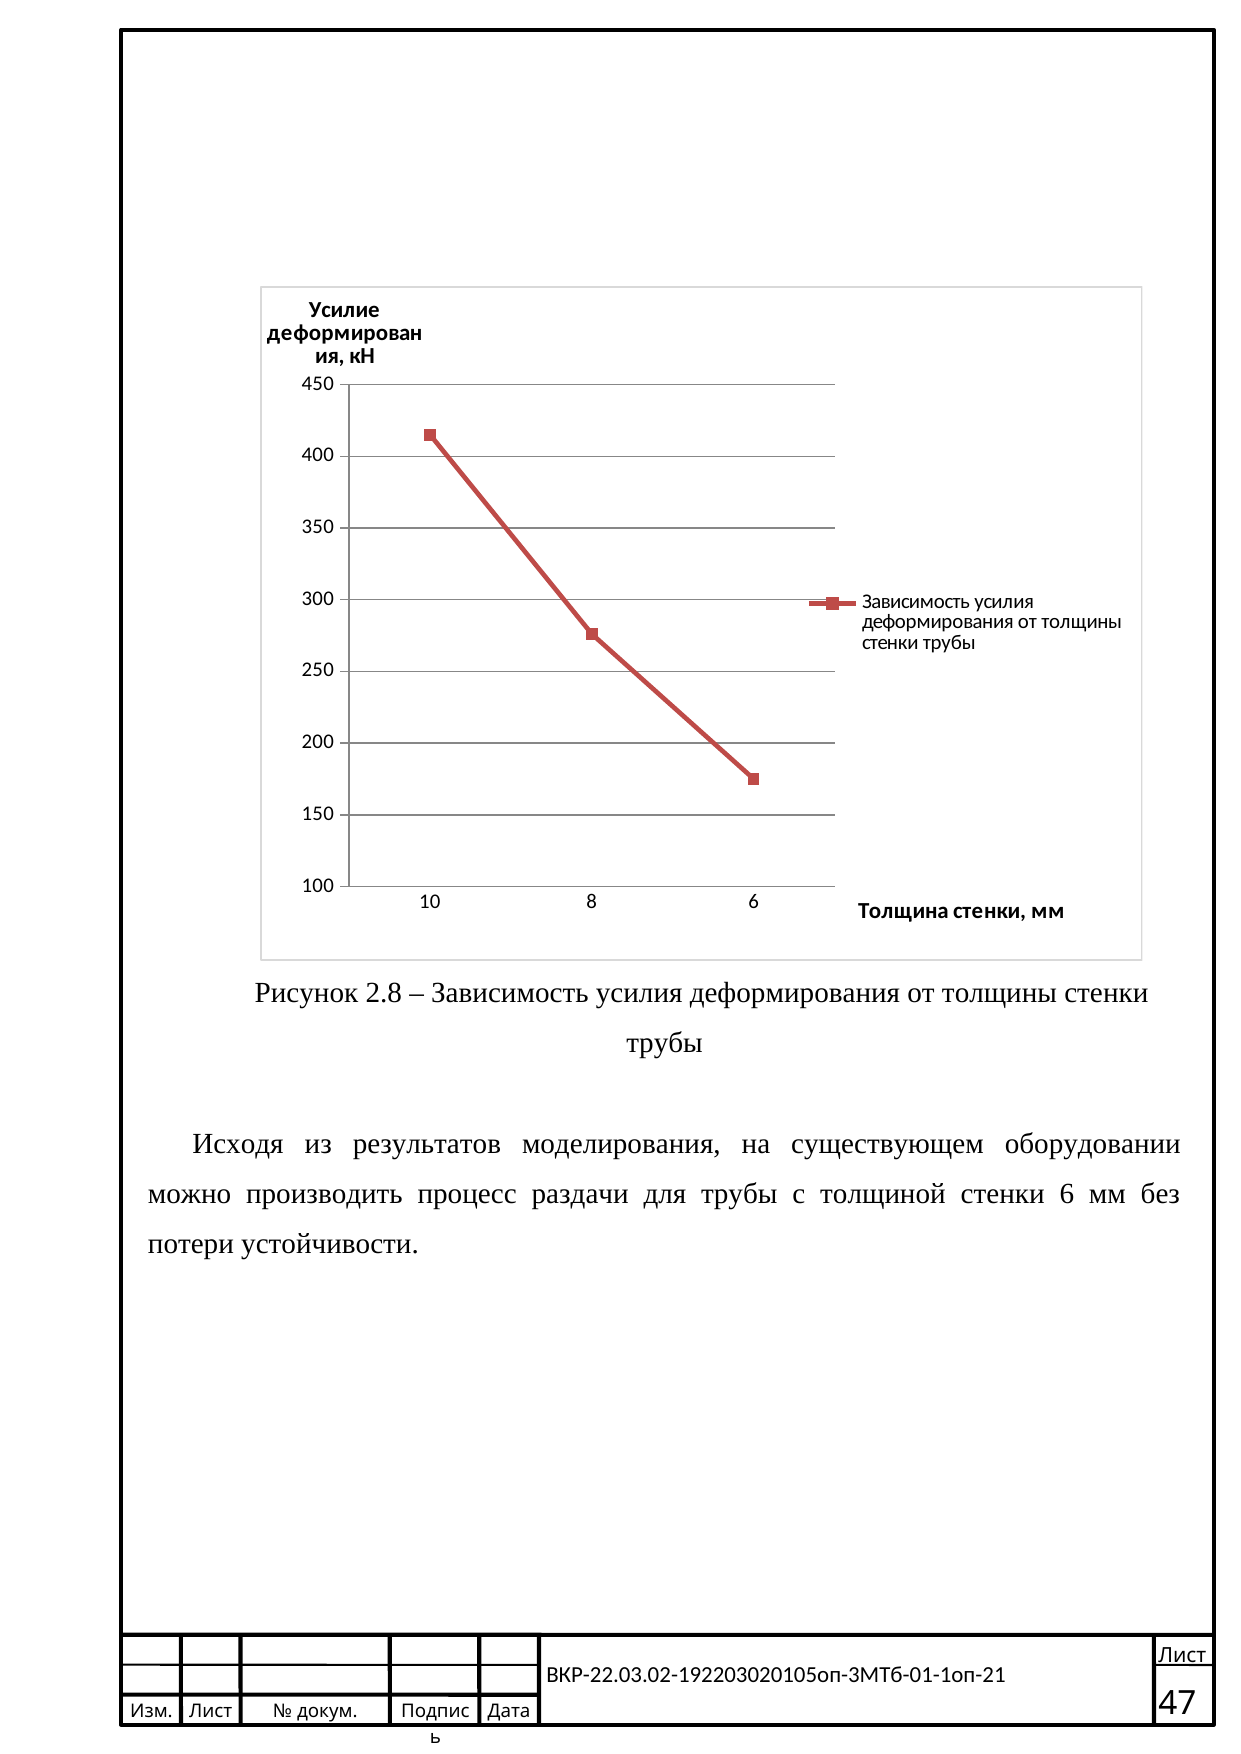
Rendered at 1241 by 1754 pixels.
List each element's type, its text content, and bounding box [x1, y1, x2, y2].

text Исходя из результатов моделирования, на существующем оборудовании можно производить процесс раздачи для трубы с толщиной стенки 6 мм без потери устойчивости. [148, 1126, 1181, 1260]
text Рисунок 2.8 – Зависимость усилия деформирования от толщины стенки трубы [148, 975, 1181, 1059]
